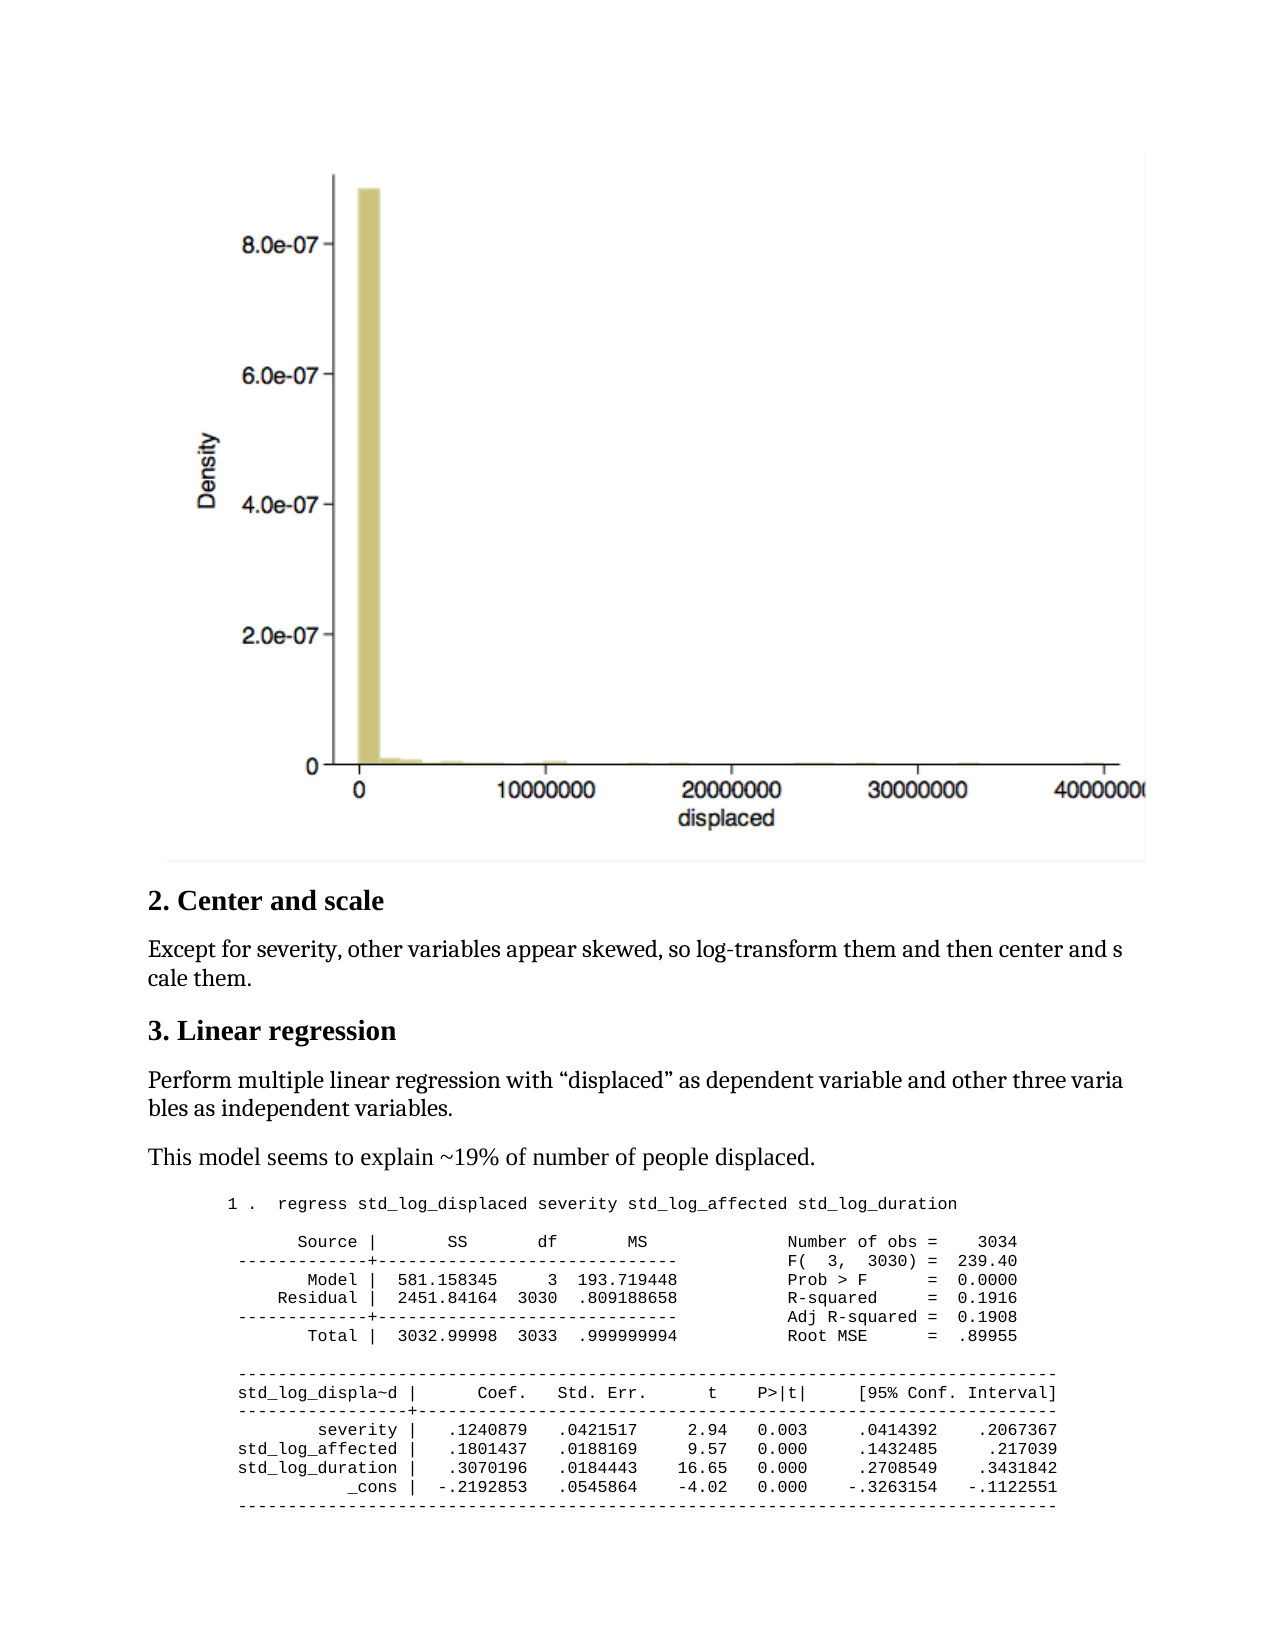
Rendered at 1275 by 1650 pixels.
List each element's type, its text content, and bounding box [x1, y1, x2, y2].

text Except for severity, other variables appear skewed, so log-transform them and then center and s cale them. [148, 935, 1127, 992]
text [177, 1196, 1127, 1554]
picture [166, 150, 1146, 862]
text Perform multiple linear regression with “displaced” as dependent variable and other three varia bles as independent variables. [148, 1066, 1127, 1123]
subtitle 2. Center and scale [148, 883, 1127, 916]
text This model seems to explain ~19% of number of people displaced. [148, 1142, 1127, 1171]
subtitle 3. Linear regression [148, 1013, 1127, 1047]
